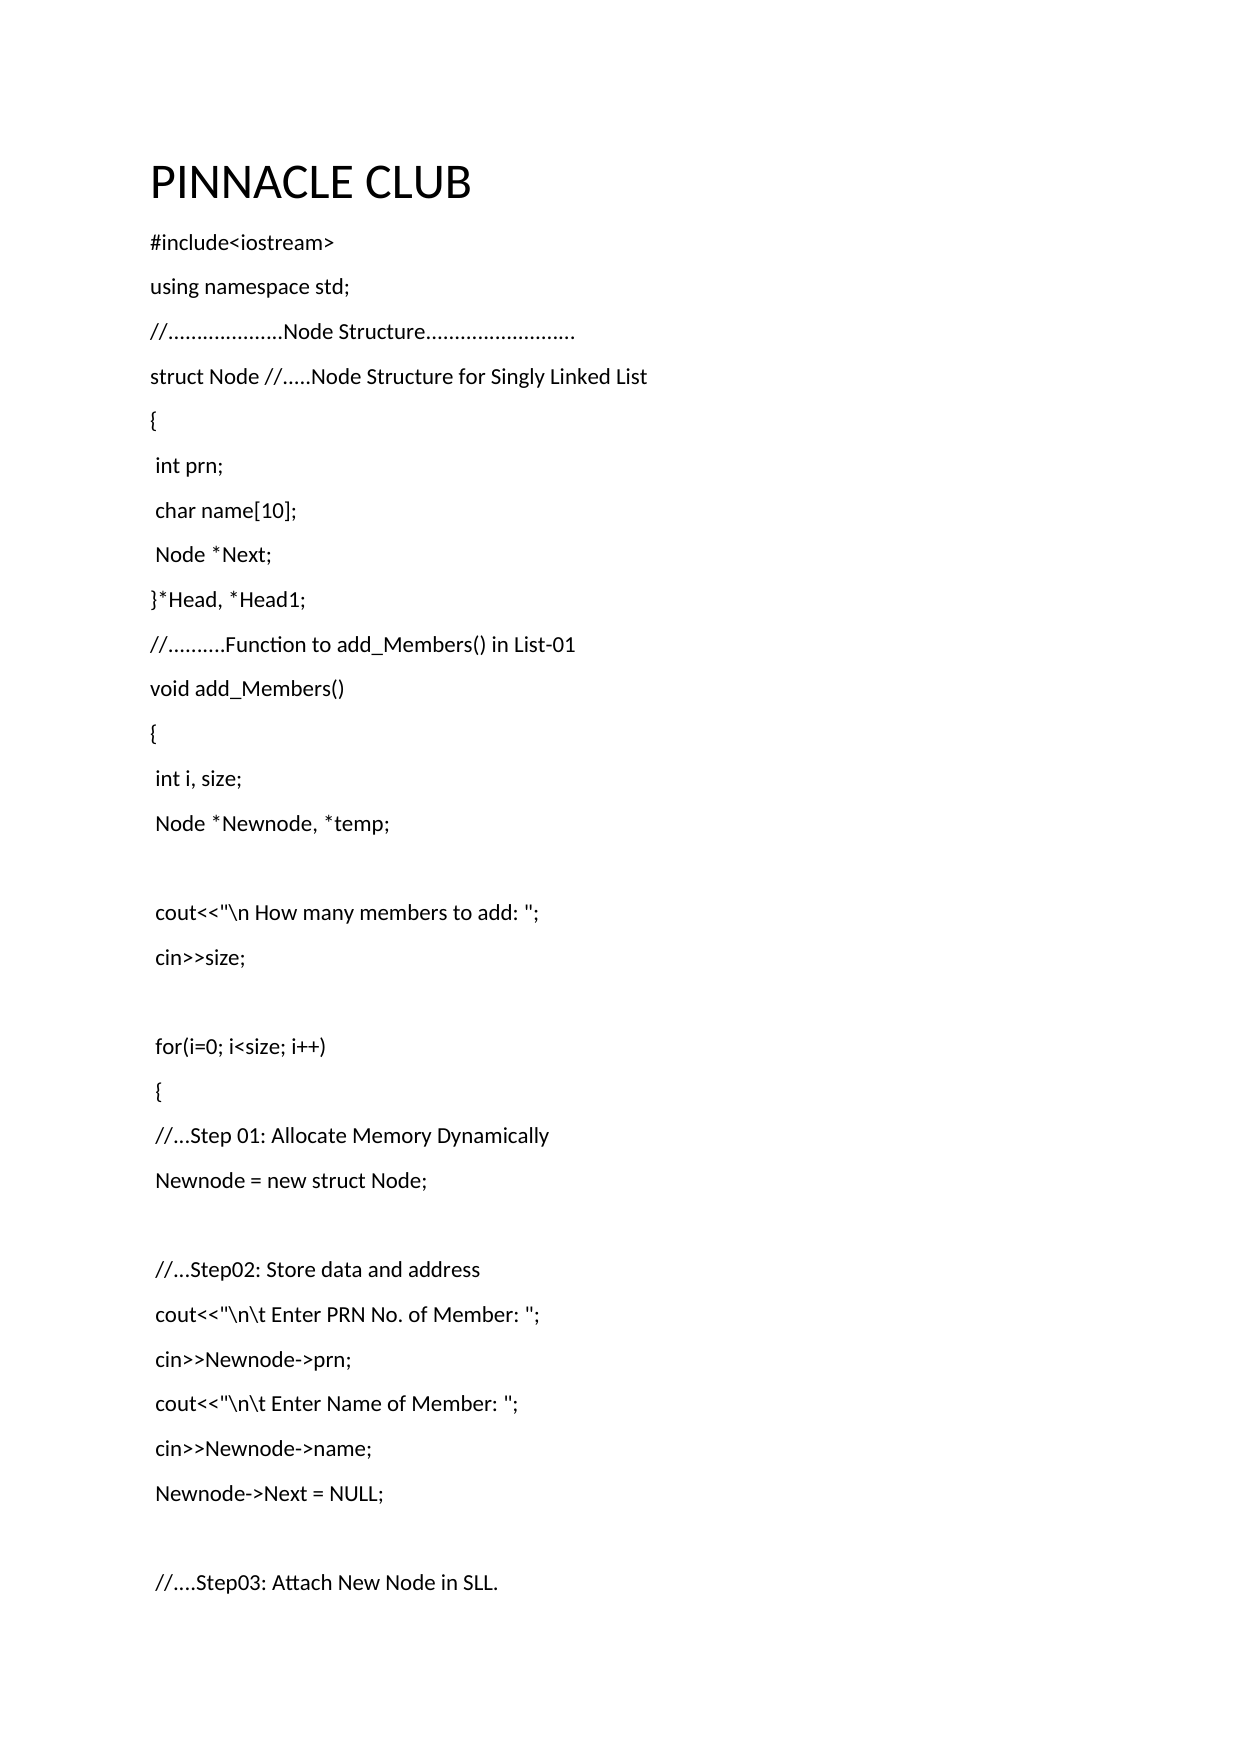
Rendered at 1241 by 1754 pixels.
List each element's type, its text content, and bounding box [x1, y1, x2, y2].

text int prn; [150, 451, 1090, 479]
text cin>>size; [150, 943, 1090, 971]
text for(i=0; i<size; i++) [150, 1032, 1090, 1060]
text using namespace std; [150, 272, 1090, 300]
text //...Step 01: Allocate Memory Dynamically [150, 1121, 1090, 1149]
text { [150, 406, 1090, 434]
text Newnode->Next = NULL; [150, 1479, 1090, 1507]
text cout<<"\n\t Enter Name of Member: "; [150, 1389, 1090, 1418]
text Newnode = new struct Node; [150, 1166, 1090, 1194]
text { [150, 1077, 1090, 1105]
text //..........Function to add_Members() in List-01 [150, 630, 1090, 658]
text Node *Newnode, *temp; [150, 809, 1090, 837]
text cin>>Newnode->name; [150, 1434, 1090, 1462]
text }*Head, *Head1; [150, 585, 1090, 613]
text PINNACLE CLUB [150, 150, 1090, 211]
text char name[10]; [150, 496, 1090, 524]
text #include<iostream> [150, 228, 1090, 256]
text void add_Members() [150, 674, 1090, 703]
text //...Step02: Store data and address [150, 1256, 1090, 1283]
text struct Node //.....Node Structure for Singly Linked List [150, 362, 1090, 390]
text int i, size; [150, 764, 1090, 792]
text Node *Next; [150, 541, 1090, 568]
text //....................Node Structure.......................... [150, 317, 1090, 345]
text cin>>Newnode->prn; [150, 1345, 1090, 1373]
text { [150, 719, 1090, 747]
text cout<<"\n How many members to add: "; [150, 898, 1090, 926]
text cout<<"\n\t Enter PRN No. of Member: "; [150, 1300, 1090, 1328]
text //....Step03: Attach New Node in SLL. [150, 1568, 1090, 1596]
